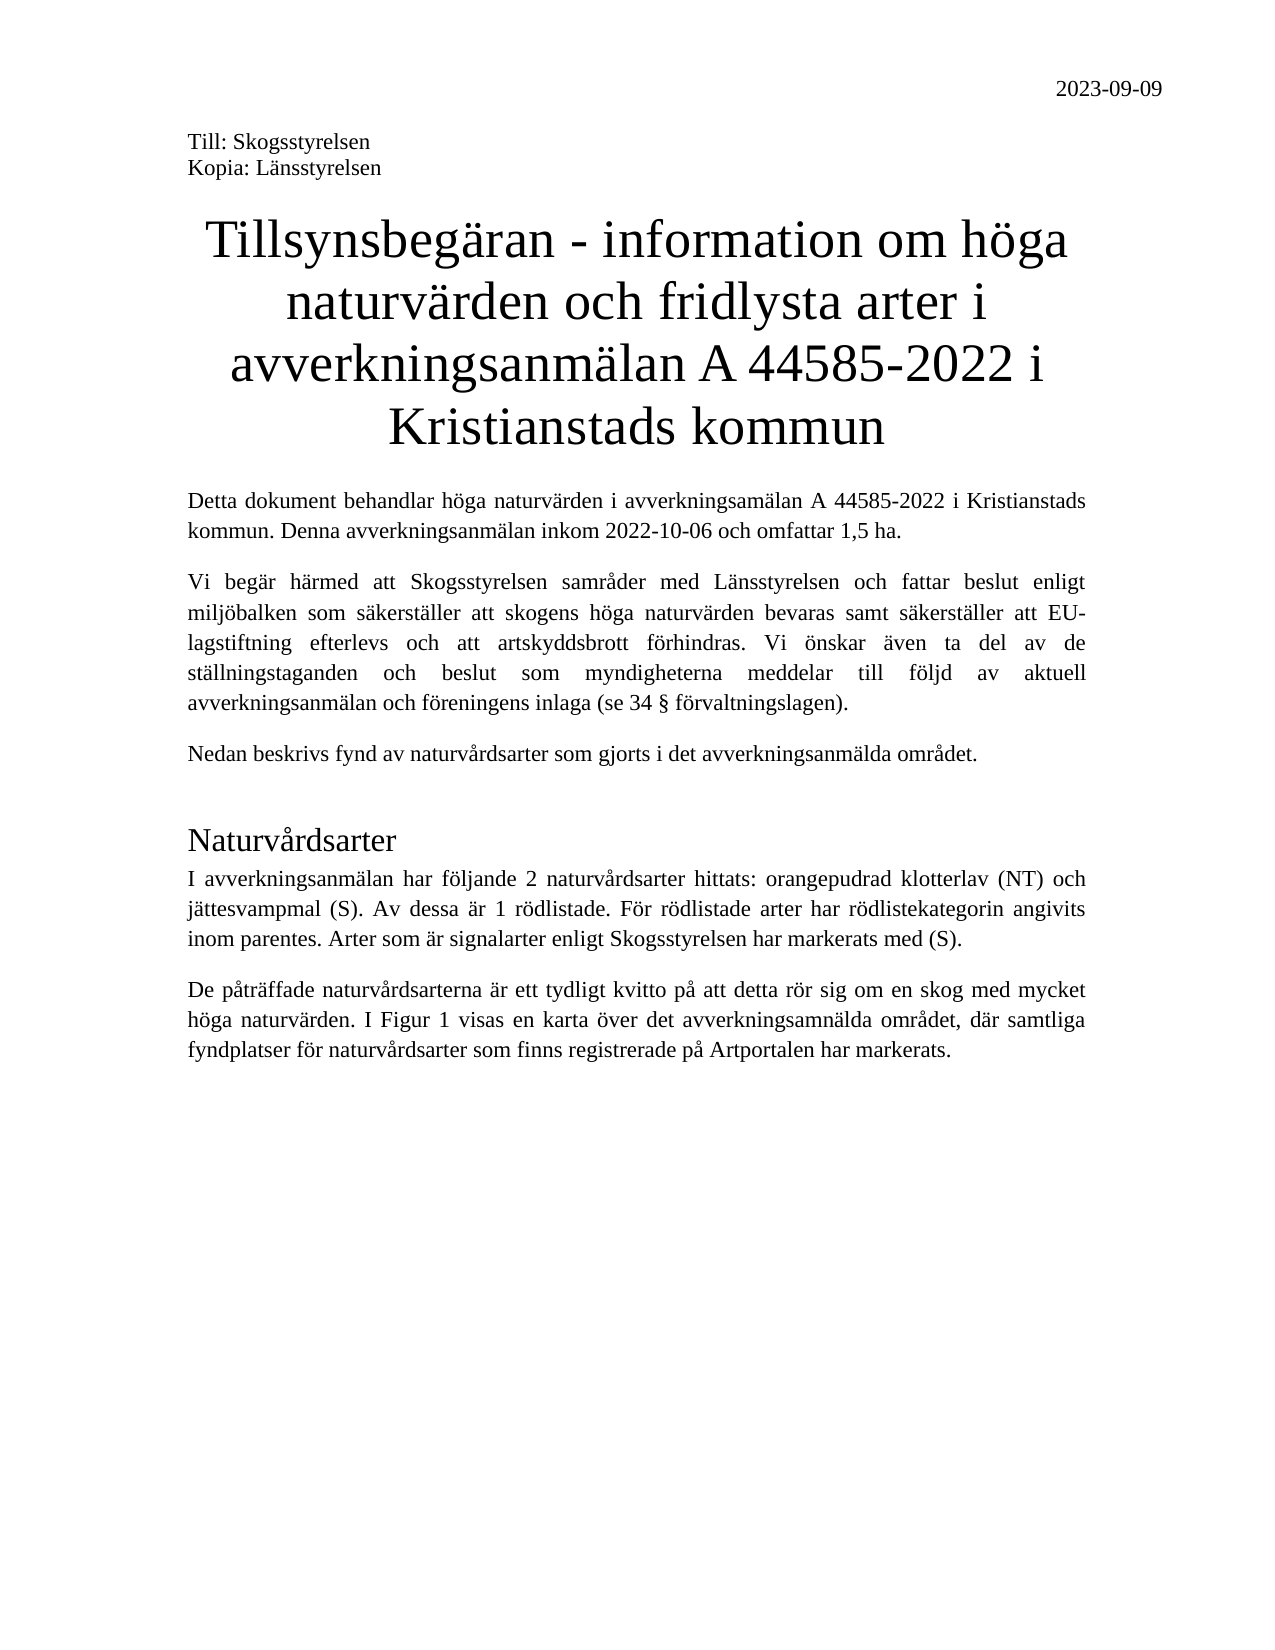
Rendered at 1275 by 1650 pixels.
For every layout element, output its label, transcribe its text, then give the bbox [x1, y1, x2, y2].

text Nedan beskrivs fynd av naturvårdsarter som gjorts i det avverkningsanmälda området. [187, 740, 1087, 767]
text Detta dokument behandlar höga naturvärden i avverkningsamälan A 44585-2022 i Kristianstads kommun. Denna avverkningsanmälan inkom 2022-10-06 och omfattar 1,5 ha. [187, 487, 1087, 544]
subtitle Naturvårdsarter [187, 821, 1087, 859]
title Tillsynsbegäran - information om höga naturvärden och fridlysta arter i avverkningsanmälan A 44585-2022 i Kristianstads kommun [187, 207, 1087, 456]
text Vi begär härmed att Skogsstyrelsen samråder med Länsstyrelsen och fattar beslut enligt miljöbalken som säkerställer att skogens höga naturvärden bevaras samt säkerställer att EU-lagstiftning efterlevs och att artskyddsbrott förhindras. Vi önskar även ta del av de ställningstaganden och beslut som myndigheterna meddelar till följd av aktuell avverkningsanmälan och föreningens inlaga (se 34 § förvaltningslagen). [187, 568, 1087, 716]
text De påträffade naturvårdsarterna är ett tydligt kvitto på att detta rör sig om en skog med mycket höga naturvärden. I Figur 1 visas en karta över det avverkningsamnälda området, där samtliga fyndplatser för naturvårdsarter som finns registrerade på Artportalen har markerats. [187, 976, 1087, 1063]
text I avverkningsanmälan har följande 2 naturvårdsarter hittats: orangepudrad klotterlav (NT) och jättesvampmal (S). Av dessa är 1 rödlistade. För rödlistade arter har rödlistekategorin angivits inom parentes. Arter som är signalarter enligt Skogsstyrelsen har markerats med (S). [187, 864, 1087, 951]
